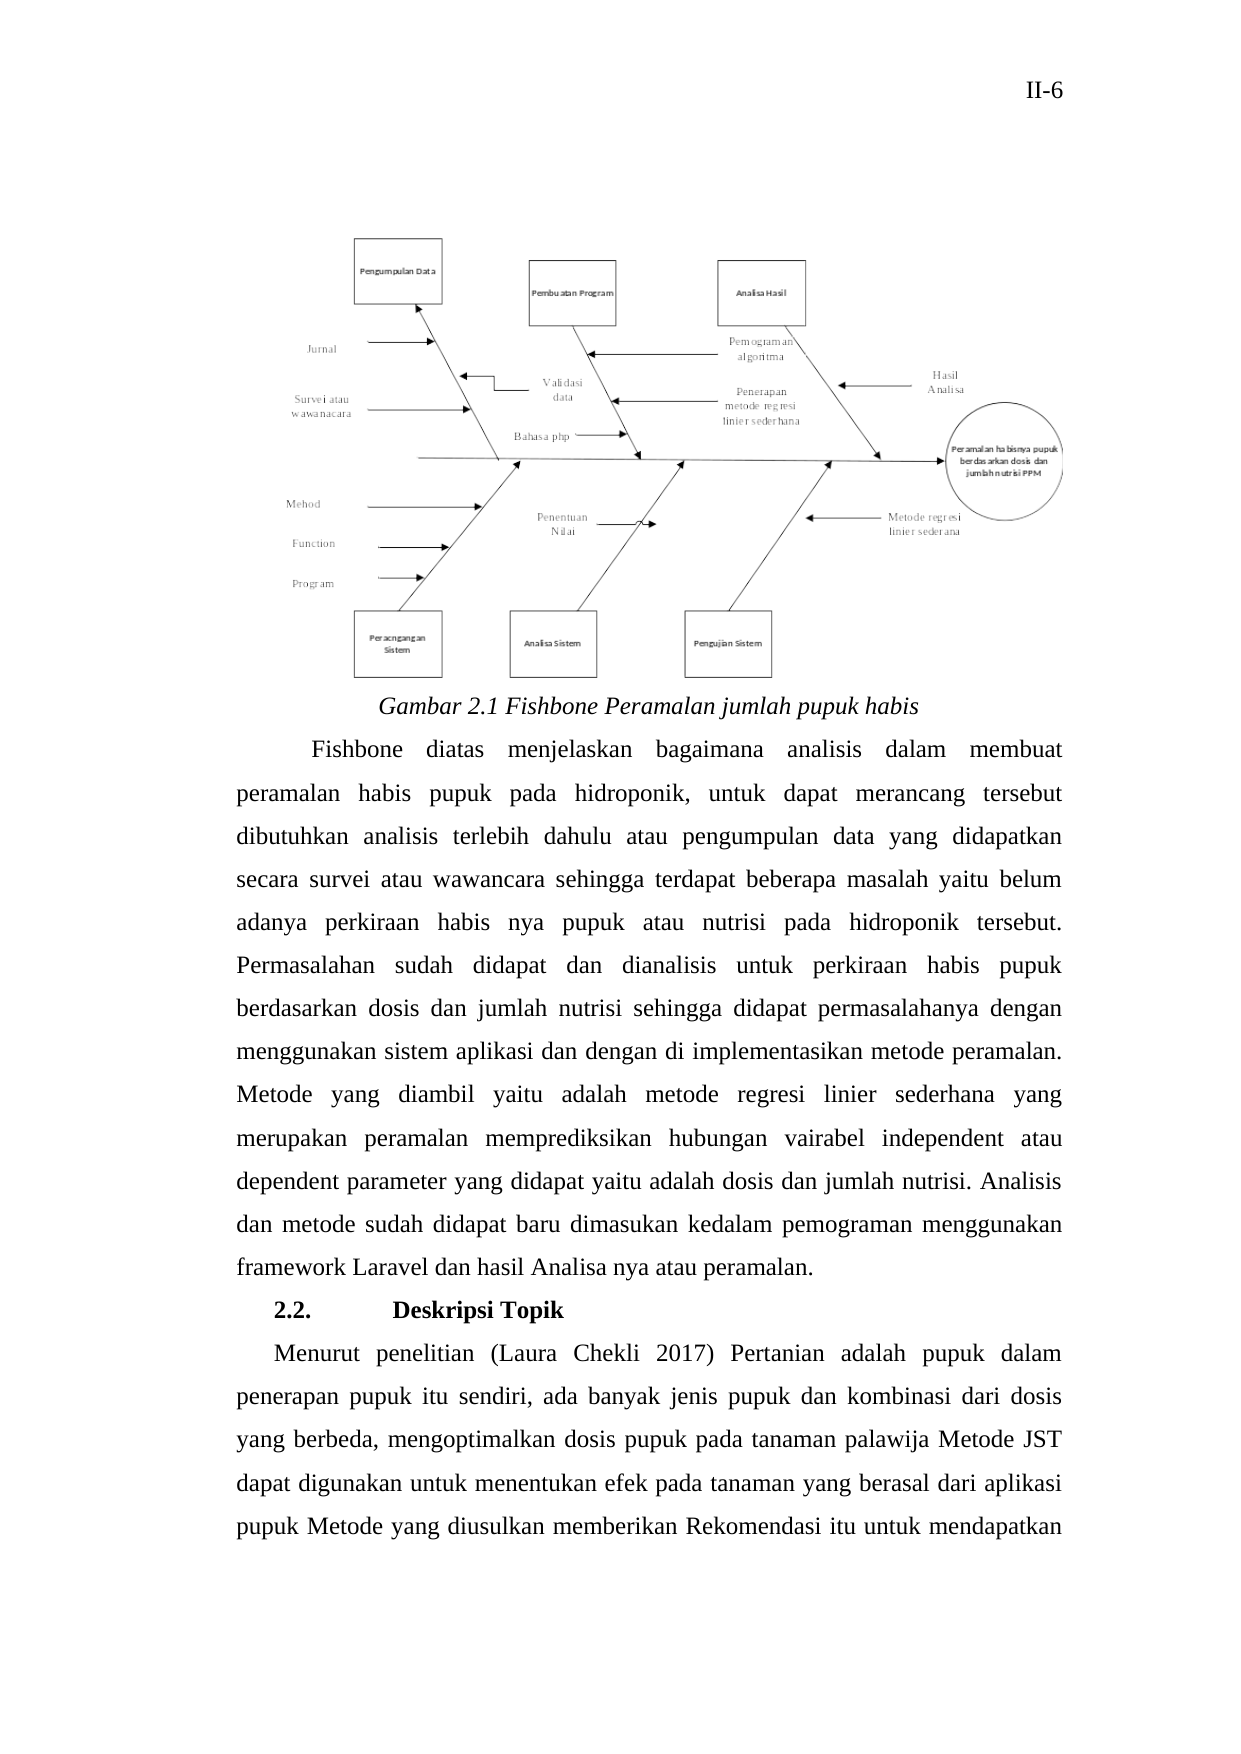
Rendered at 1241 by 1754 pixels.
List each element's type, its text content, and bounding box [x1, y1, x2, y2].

text Fishbone diatas menjelaskan bagaimana analisis dalam membuat peramalan habis pupuk pada hidroponik, untuk dapat merancang tersebut dibutuhkan analisis terlebih dahulu atau pengumpulan data yang didapatkan secara survei atau wawancara sehingga terdapat beberapa masalah yaitu belum adanya perkiraan habis nya pupuk atau nutrisi pada hidroponik tersebut. Permasalahan sudah didapat dan dianalisis untuk perkiraan habis pupuk berdasarkan dosis dan jumlah nutrisi sehingga didapat permasalahanya dengan menggunakan sistem aplikasi dan dengan di implementasikan metode peramalan. Metode yang diambil yaitu adalah metode regresi linier sederhana yang merupakan peramalan memprediksikan hubungan vairabel independent atau dependent parameter yang didapat yaitu adalah dosis dan jumlah nutrisi. Analisis dan metode sudah didapat baru dimasukan kedalam pemograman menggunakan framework Laravel dan hasil Analisa nya atau peramalan. [236, 734, 1063, 1281]
text Gambar 2.1 Fishbone Peramalan jumlah pupuk habis [236, 691, 1063, 720]
list Deskripsi Topik [274, 1295, 1063, 1324]
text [236, 1338, 1063, 1539]
